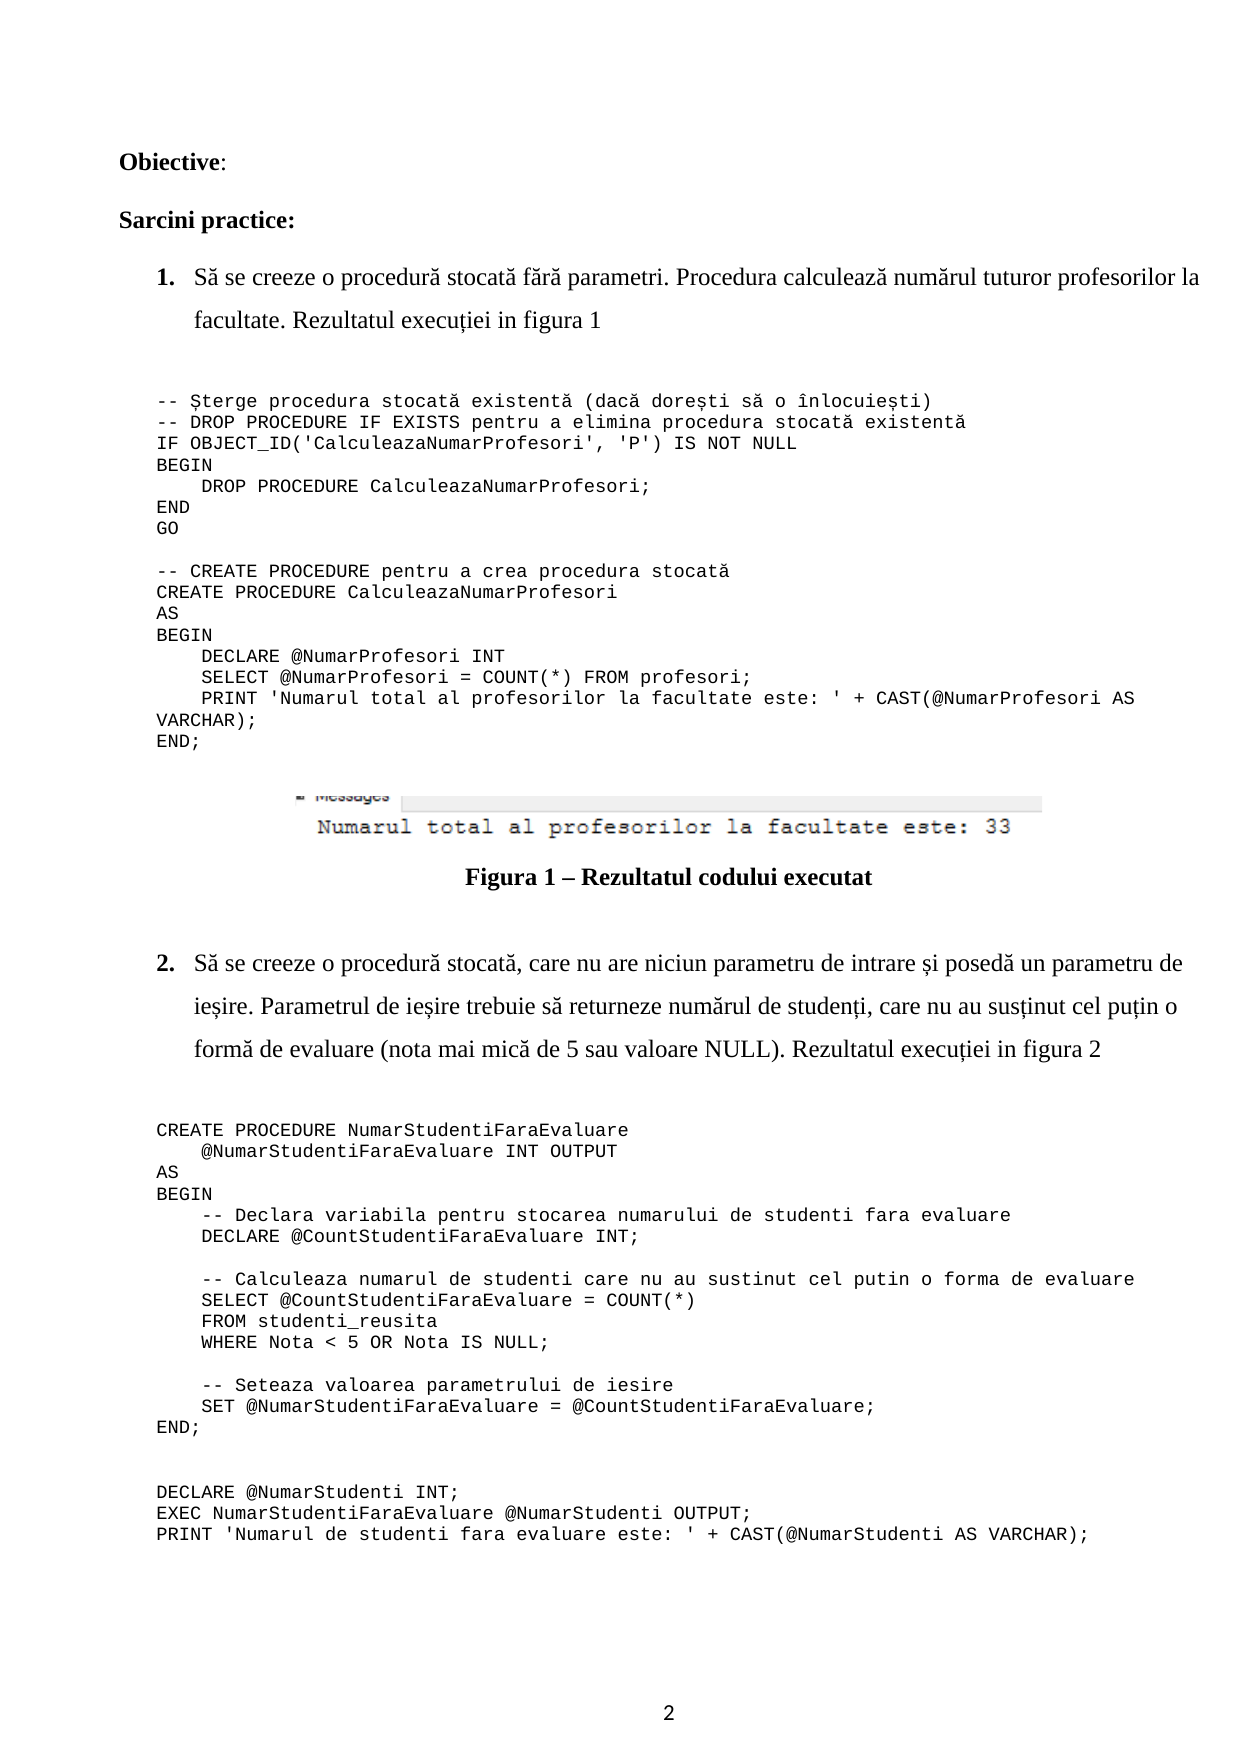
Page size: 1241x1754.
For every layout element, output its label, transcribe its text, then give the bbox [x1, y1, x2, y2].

text Să se creeze o procedură stocată, care nu are niciun parametru de intrare și posedă un parametru de ieșire. Parametrul de ieșire trebuie să returneze numărul de studenți, care nu au susținut cel puțin o formă de evaluare (nota mai mică de 5 sau valoare NULL). Rezultatul execuției in figura 2 [156, 948, 1219, 1063]
text -- Calculeaza numarul de studenti care nu au sustinut cel putin o forma de evaluare [156, 1269, 1219, 1291]
text Figura 1 – Rezultatul codului executat [118, 862, 1219, 891]
text END; [156, 732, 1219, 753]
text BEGIN [156, 1184, 1219, 1206]
text BEGIN [156, 625, 1219, 647]
text AS [156, 1163, 1219, 1184]
text DECLARE @NumarProfesori INT [156, 647, 1219, 668]
text END; [156, 1418, 1219, 1439]
text DROP PROCEDURE CalculeazaNumarProfesori; [156, 477, 1219, 498]
text WHERE Nota < 5 OR Nota IS NULL; [156, 1333, 1219, 1354]
text Obiective: [118, 147, 1219, 176]
text IF OBJECT_ID('CalculeazaNumarProfesori', 'P') IS NOT NULL [156, 434, 1219, 455]
text PRINT 'Numarul total al profesorilor la facultate este: ' + CAST(@NumarProfesori AS VARCHAR); [156, 689, 1219, 732]
text @NumarStudentiFaraEvaluare INT OUTPUT [156, 1142, 1219, 1163]
text CREATE PROCEDURE NumarStudentiFaraEvaluare [156, 1121, 1219, 1142]
text DECLARE @NumarStudenti INT; [156, 1483, 1219, 1504]
text EXEC NumarStudentiFaraEvaluare @NumarStudenti OUTPUT; [156, 1504, 1219, 1525]
text -- CREATE PROCEDURE pentru a crea procedura stocată [156, 562, 1219, 583]
picture [295, 796, 1043, 848]
text -- Seteaza valoarea parametrului de iesire [156, 1376, 1219, 1397]
text BEGIN [156, 455, 1219, 477]
text -- DROP PROCEDURE IF EXISTS pentru a elimina procedura stocată existentă [156, 413, 1219, 434]
text Să se creeze o procedură stocată fără parametri. Procedura calculează numărul tuturor profesorilor la facultate. Rezultatul execuției in figura 1 [156, 262, 1219, 334]
text Sarcini practice: [118, 205, 1219, 233]
text SET @NumarStudentiFaraEvaluare = @CountStudentiFaraEvaluare; [156, 1397, 1219, 1418]
text GO [156, 519, 1219, 540]
text END [156, 498, 1219, 519]
text -- Declara variabila pentru stocarea numarului de studenti fara evaluare [156, 1206, 1219, 1227]
text CREATE PROCEDURE CalculeazaNumarProfesori [156, 583, 1219, 604]
text PRINT 'Numarul de studenti fara evaluare este: ' + CAST(@NumarStudenti AS VARCHAR); [156, 1525, 1219, 1546]
text SELECT @NumarProfesori = COUNT(*) FROM profesori; [156, 668, 1219, 689]
text DECLARE @CountStudentiFaraEvaluare INT; [156, 1227, 1219, 1248]
text SELECT @CountStudentiFaraEvaluare = COUNT(*) [156, 1291, 1219, 1312]
text FROM studenti_reusita [156, 1312, 1219, 1333]
text AS [156, 604, 1219, 625]
text -- Șterge procedura stocată existentă (dacă dorești să o înlocuiești) [156, 392, 1219, 413]
